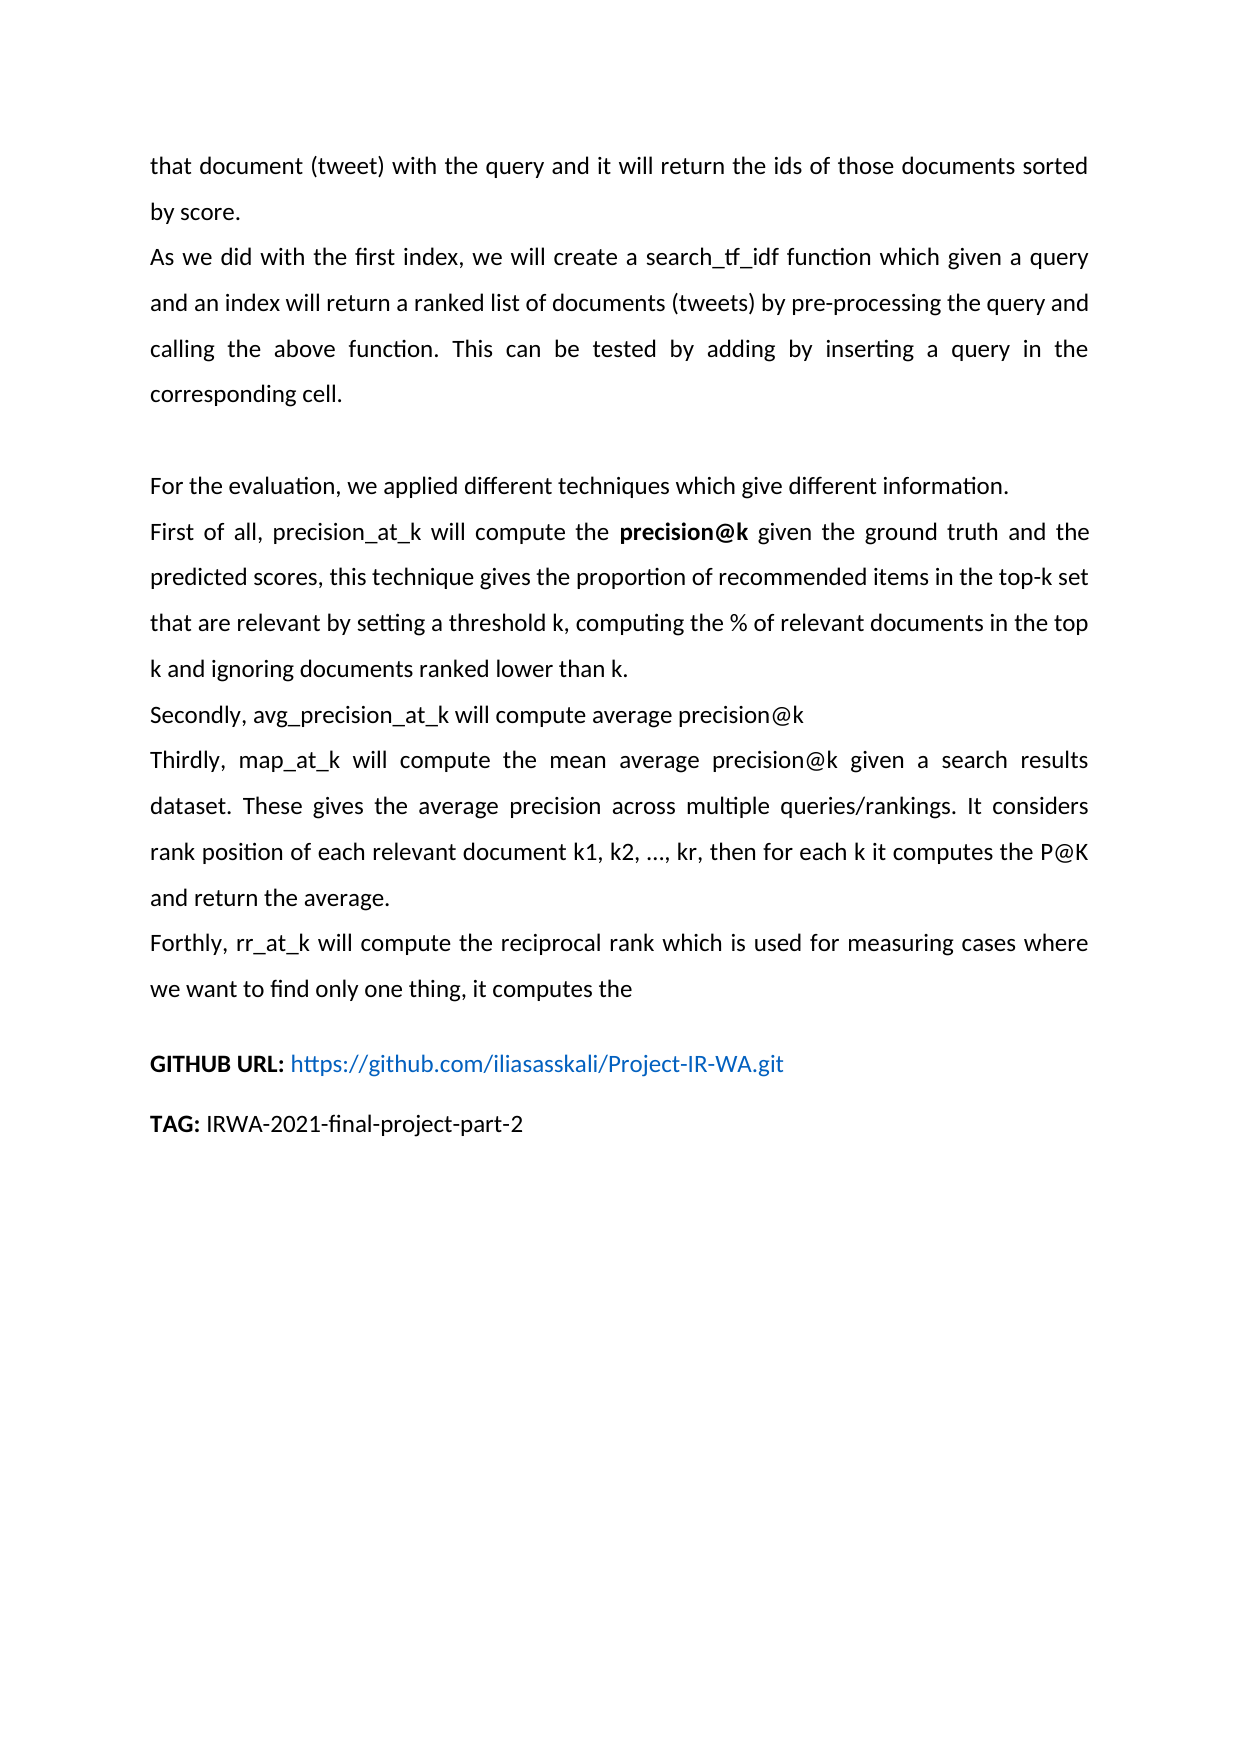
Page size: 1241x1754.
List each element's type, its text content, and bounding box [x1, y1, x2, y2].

text For the evaluation, we applied different techniques which give different information. [150, 470, 1090, 501]
text TAG: IRWA-2021-final-project-part-2 [150, 1108, 1090, 1138]
text Thirdly, map_at_k will compute the mean average precision@k given a search results dataset. These gives the average precision across multiple queries/rankings. It considers rank position of each relevant document k1, k2, …, kr, then for each k it computes the P@K and return the average. [150, 744, 1090, 912]
text First of all, precision_at_k will compute the precision@k given the ground truth and the predicted scores, this technique gives the proportion of recommended items in the top-k set that are relevant by setting a threshold k, computing the % of relevant documents in the top k and ignoring documents ranked lower than k. [150, 516, 1090, 683]
text Secondly, avg_precision_at_k will compute average precision@k [150, 699, 1090, 729]
text GITHUB URL: https://github.com/iliasasskali/Project-IR-WA.git [150, 1048, 1090, 1078]
text Forthly, rr_at_k will compute the reciprocal rank which is used for measuring cases where we want to find only one thing, it computes the [150, 927, 1090, 1004]
text As we did with the first index, we will create a search_tf_idf function which given a query and an index will return a ranked list of documents (tweets) by pre-processing the query and calling the above function. This can be tested by adding by inserting a query in the corresponding cell. [150, 241, 1090, 409]
